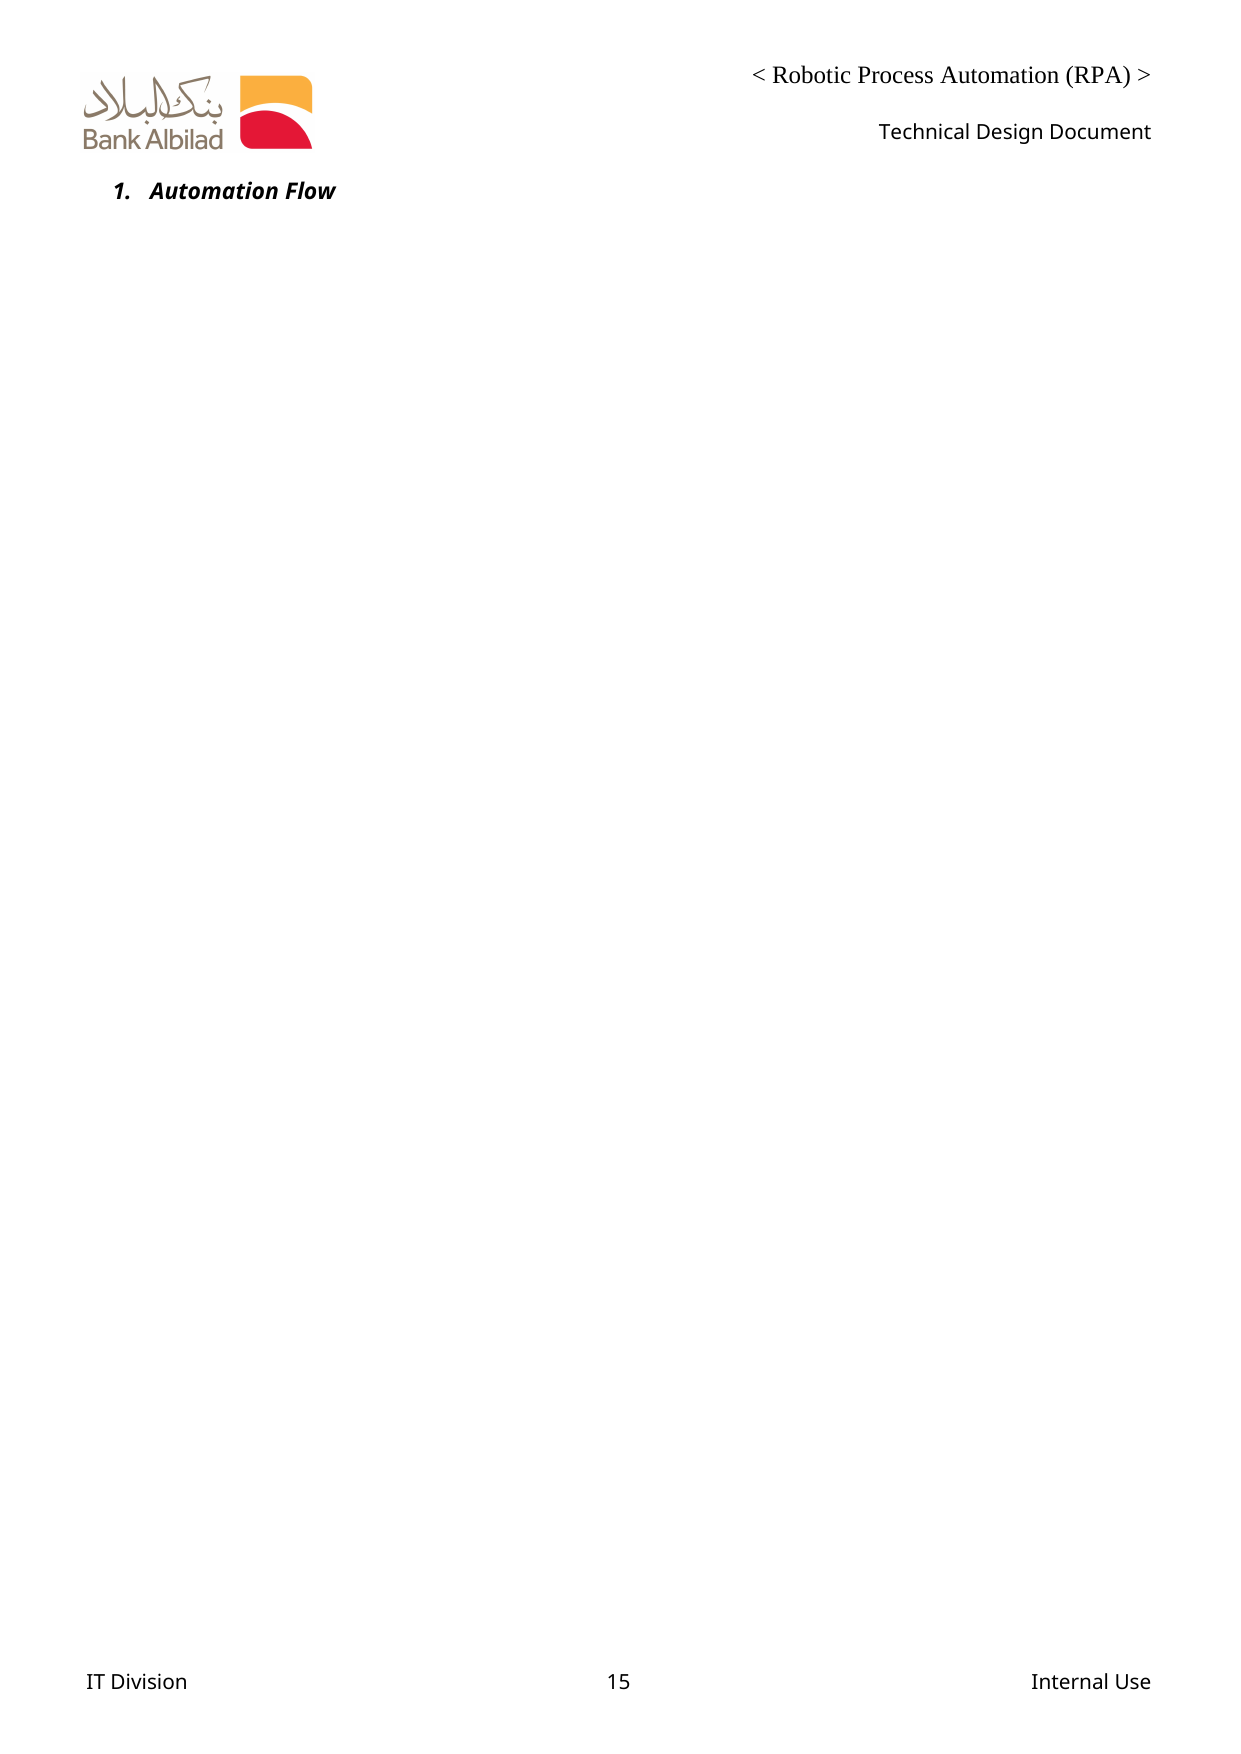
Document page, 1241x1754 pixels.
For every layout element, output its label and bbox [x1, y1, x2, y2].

picture [80, 72, 316, 153]
